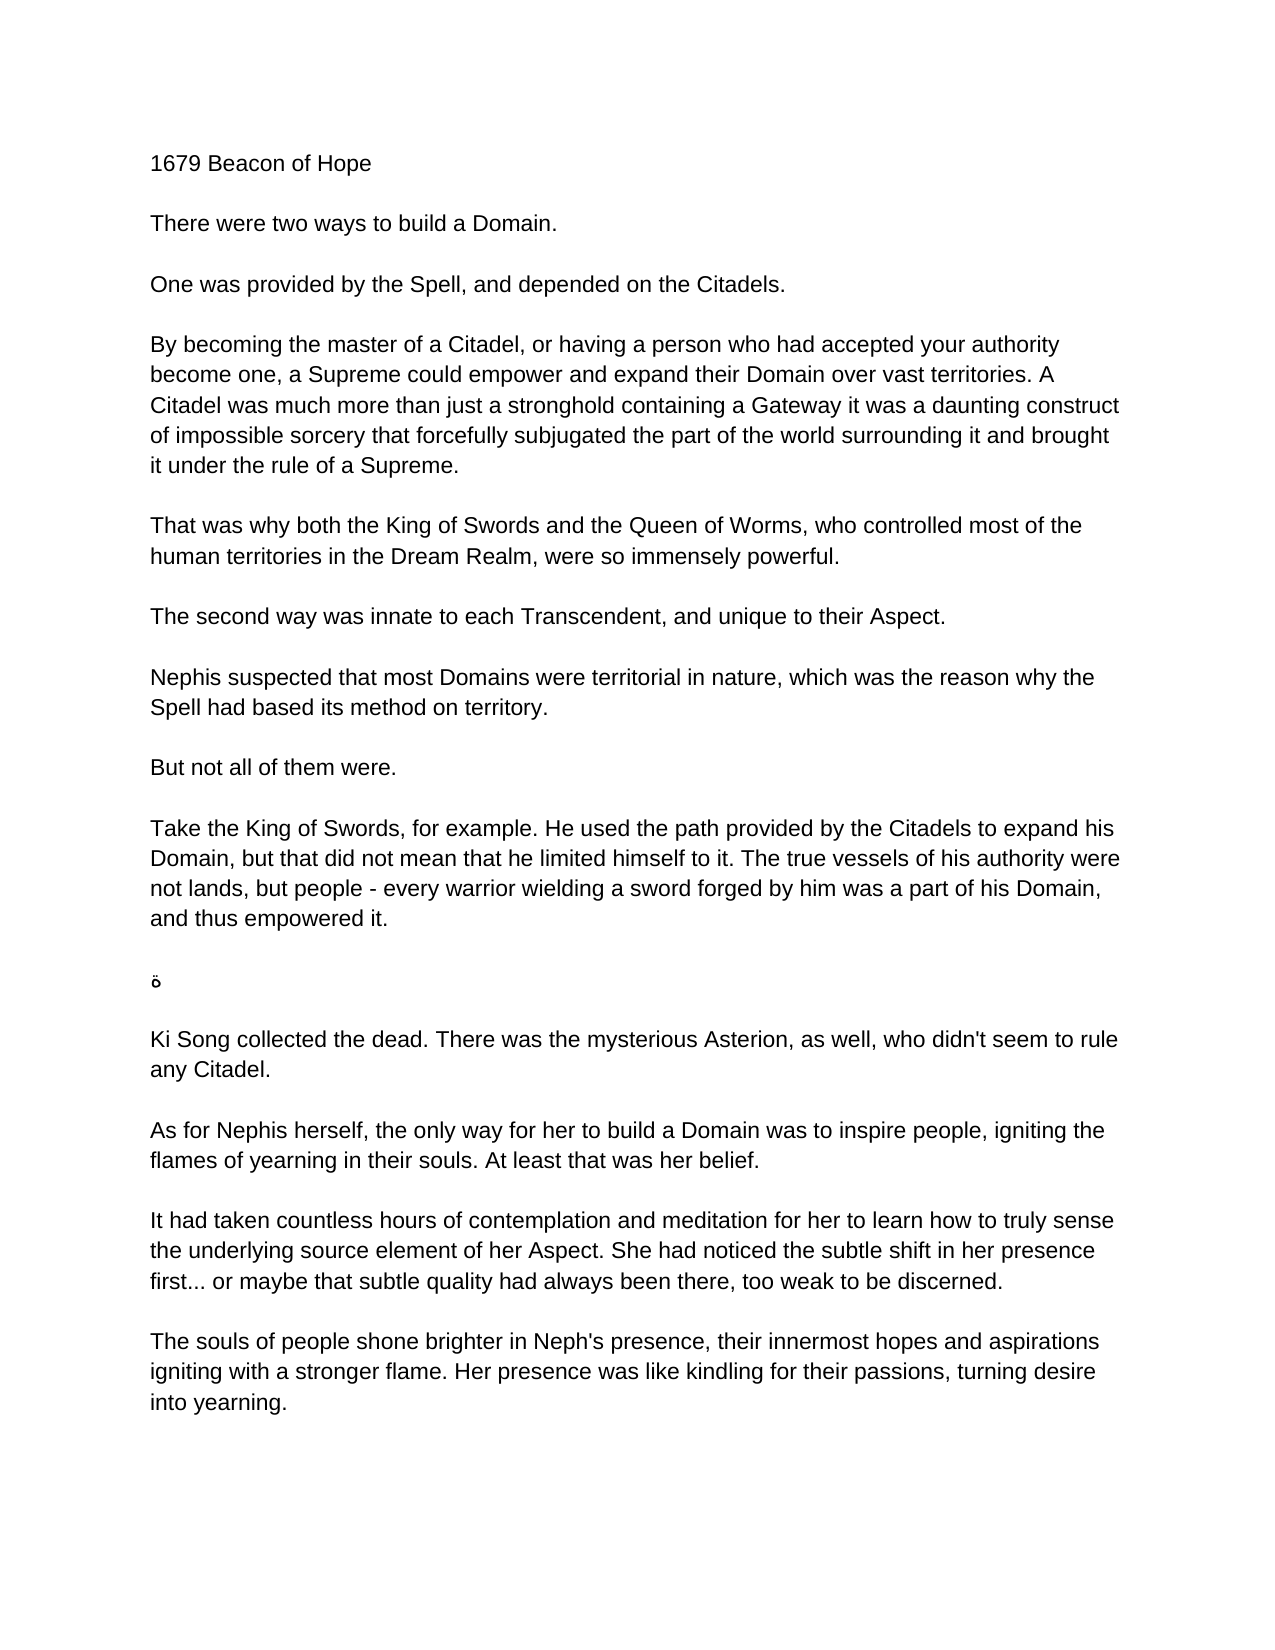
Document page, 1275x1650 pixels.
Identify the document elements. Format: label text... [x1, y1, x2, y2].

text ة [150, 966, 1125, 992]
text The souls of people shone brighter in Neph's presence, their innermost hopes and aspirations igniting with a stronger flame. Her presence was like kindling for their passions, turning desire into yearning. [150, 1328, 1125, 1415]
text It had taken countless hours of contemplation and meditation for her to learn how to truly sense the underlying source element of her Aspect. She had noticed the subtle shift in her presence first... or maybe that subtle quality had always been there, too weak to be discerned. [150, 1207, 1125, 1294]
text There were two ways to build a Domain. [150, 210, 1125, 237]
text But not all of them were. [150, 754, 1125, 781]
text The second way was innate to each Transcendent, and unique to their Aspect. [150, 603, 1125, 629]
text That was why both the King of Swords and the Queen of Worms, who controlled most of the human territories in the Dream Realm, were so immensely powerful. [150, 512, 1125, 569]
text Ki Song collected the dead. There was the mysterious Asterion, as well, who didn't seem to rule any Citadel. [150, 1026, 1125, 1083]
text As for Nephis herself, the only way for her to build a Domain was to inspire people, igniting the flames of yearning in their souls. At least that was her belief. [150, 1117, 1125, 1173]
text 1679 Beacon of Hope [150, 150, 1125, 176]
text One was provided by the Spell, and depended on the Citadels. [150, 271, 1125, 297]
text Nephis suspected that most Domains were territorial in nature, which was the reason why the Spell had based its method on territory. [150, 663, 1125, 720]
text By becoming the master of a Citadel, or having a person who had accepted your authority become one, a Supreme could empower and expand their Domain over vast territories. A Citadel was much more than just a stronghold containing a Gateway it was a daunting construct of impossible sorcery that forcefully subjugated the part of the world surrounding it and brought it under the rule of a Supreme. [150, 331, 1125, 478]
text Take the King of Swords, for example. He used the path provided by the Citadels to expand his Domain, but that did not mean that he limited himself to it. The true vessels of his authority were not lands, but people - every warrior wielding a sword forged by him was a part of his Domain, and thus empowered it. [150, 814, 1125, 932]
